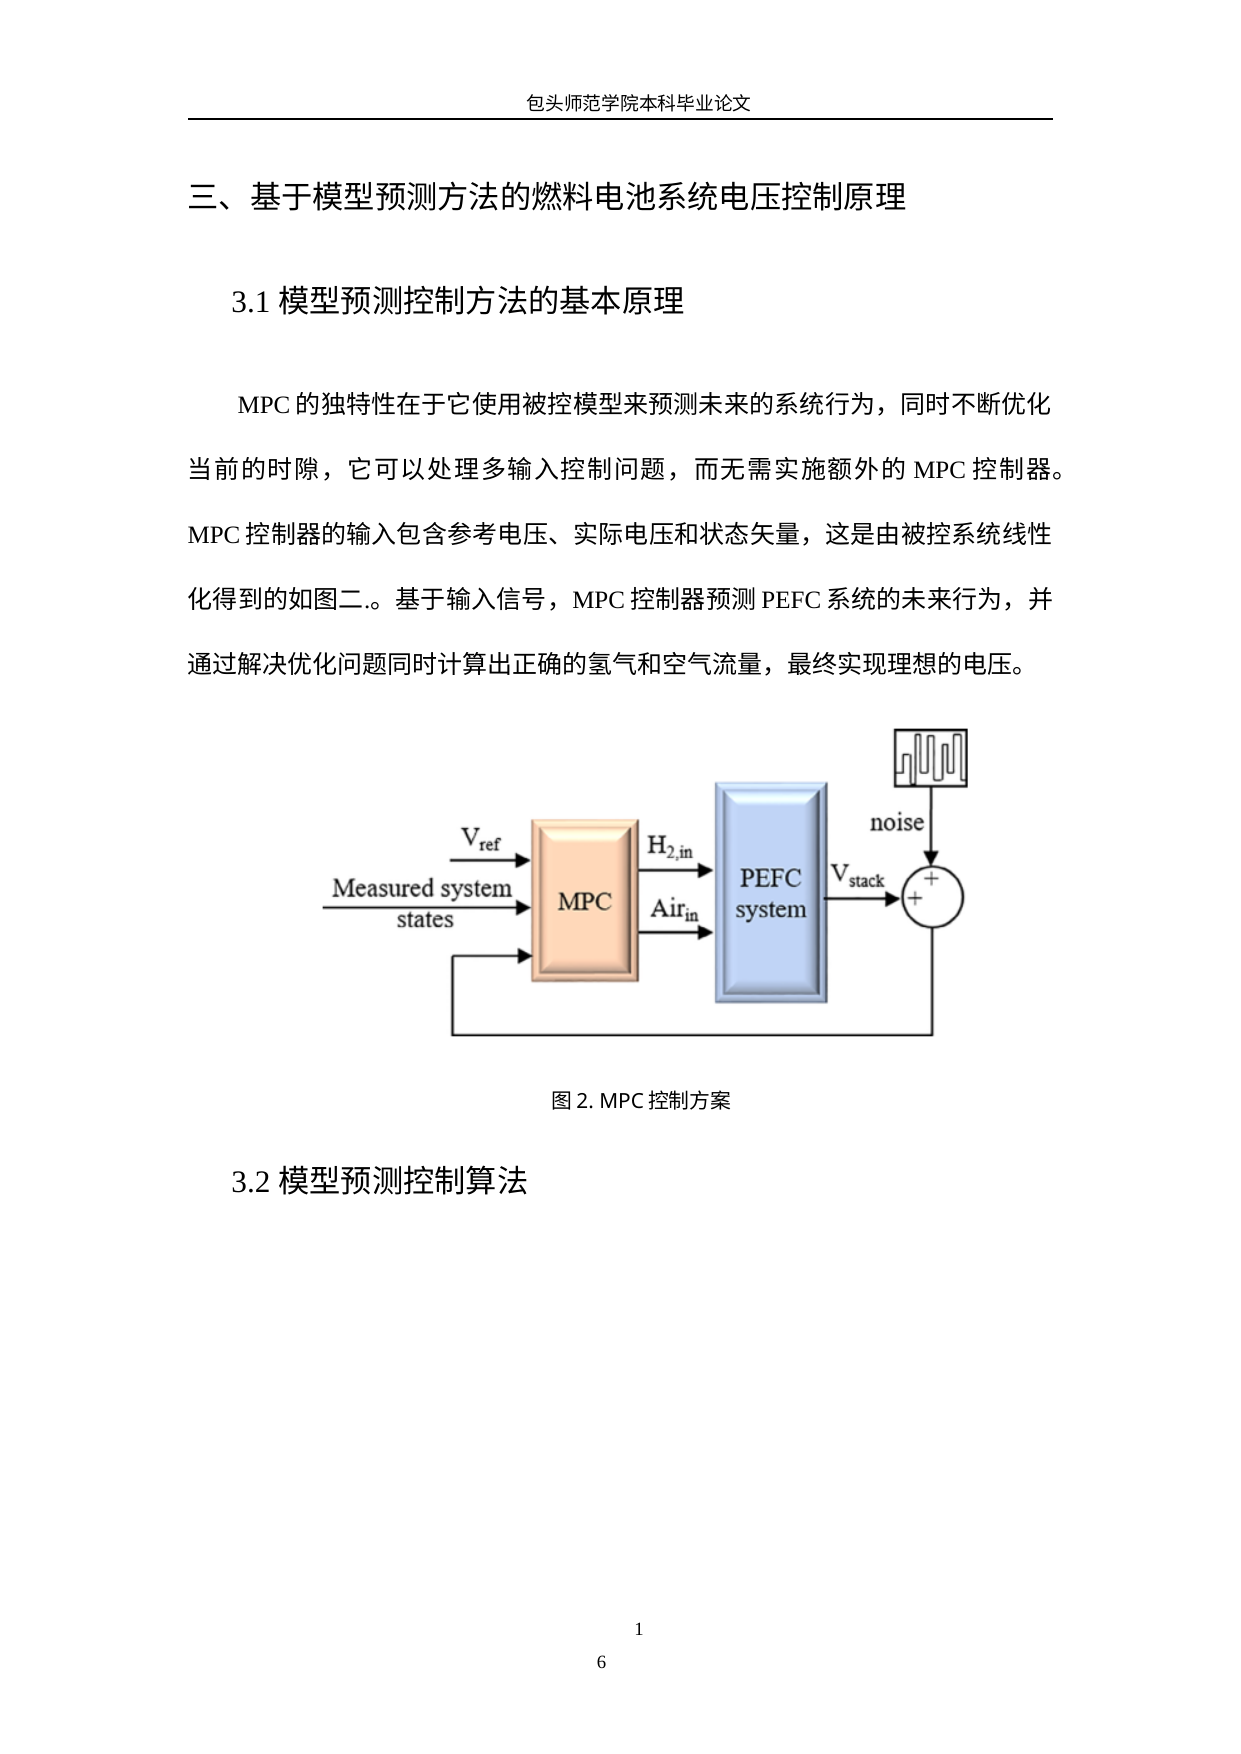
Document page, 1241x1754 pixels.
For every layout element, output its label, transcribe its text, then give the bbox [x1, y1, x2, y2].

picture [322, 711, 968, 1064]
text 3.2 模型预测控制算法 [187, 1147, 1053, 1212]
text 三、基于模型预测方法的燃料电池系统电压控制原理 [187, 162, 1053, 227]
text 图 二. MPC控制方案 [187, 1083, 1053, 1115]
text 3.1 模型预测控制方法的基本原理 [187, 266, 1053, 331]
text MPC的独特性在于它使用被控模型来预测未来的系统行为，同时不断优化当前的时隙，它可以处理多输入控制问题，而无需实施额外的MPC控制器。MPC控制器的输入包含参考电压、实际电压和状态矢量，这是由被控系统线性化得到的如图二.。基于输入信号，MPC控制器预测PEFC系统的未来行为，并通过解决优化问题同时计算出正确的氢气和空气流量，最终实现理想的电压。 [187, 370, 1053, 695]
